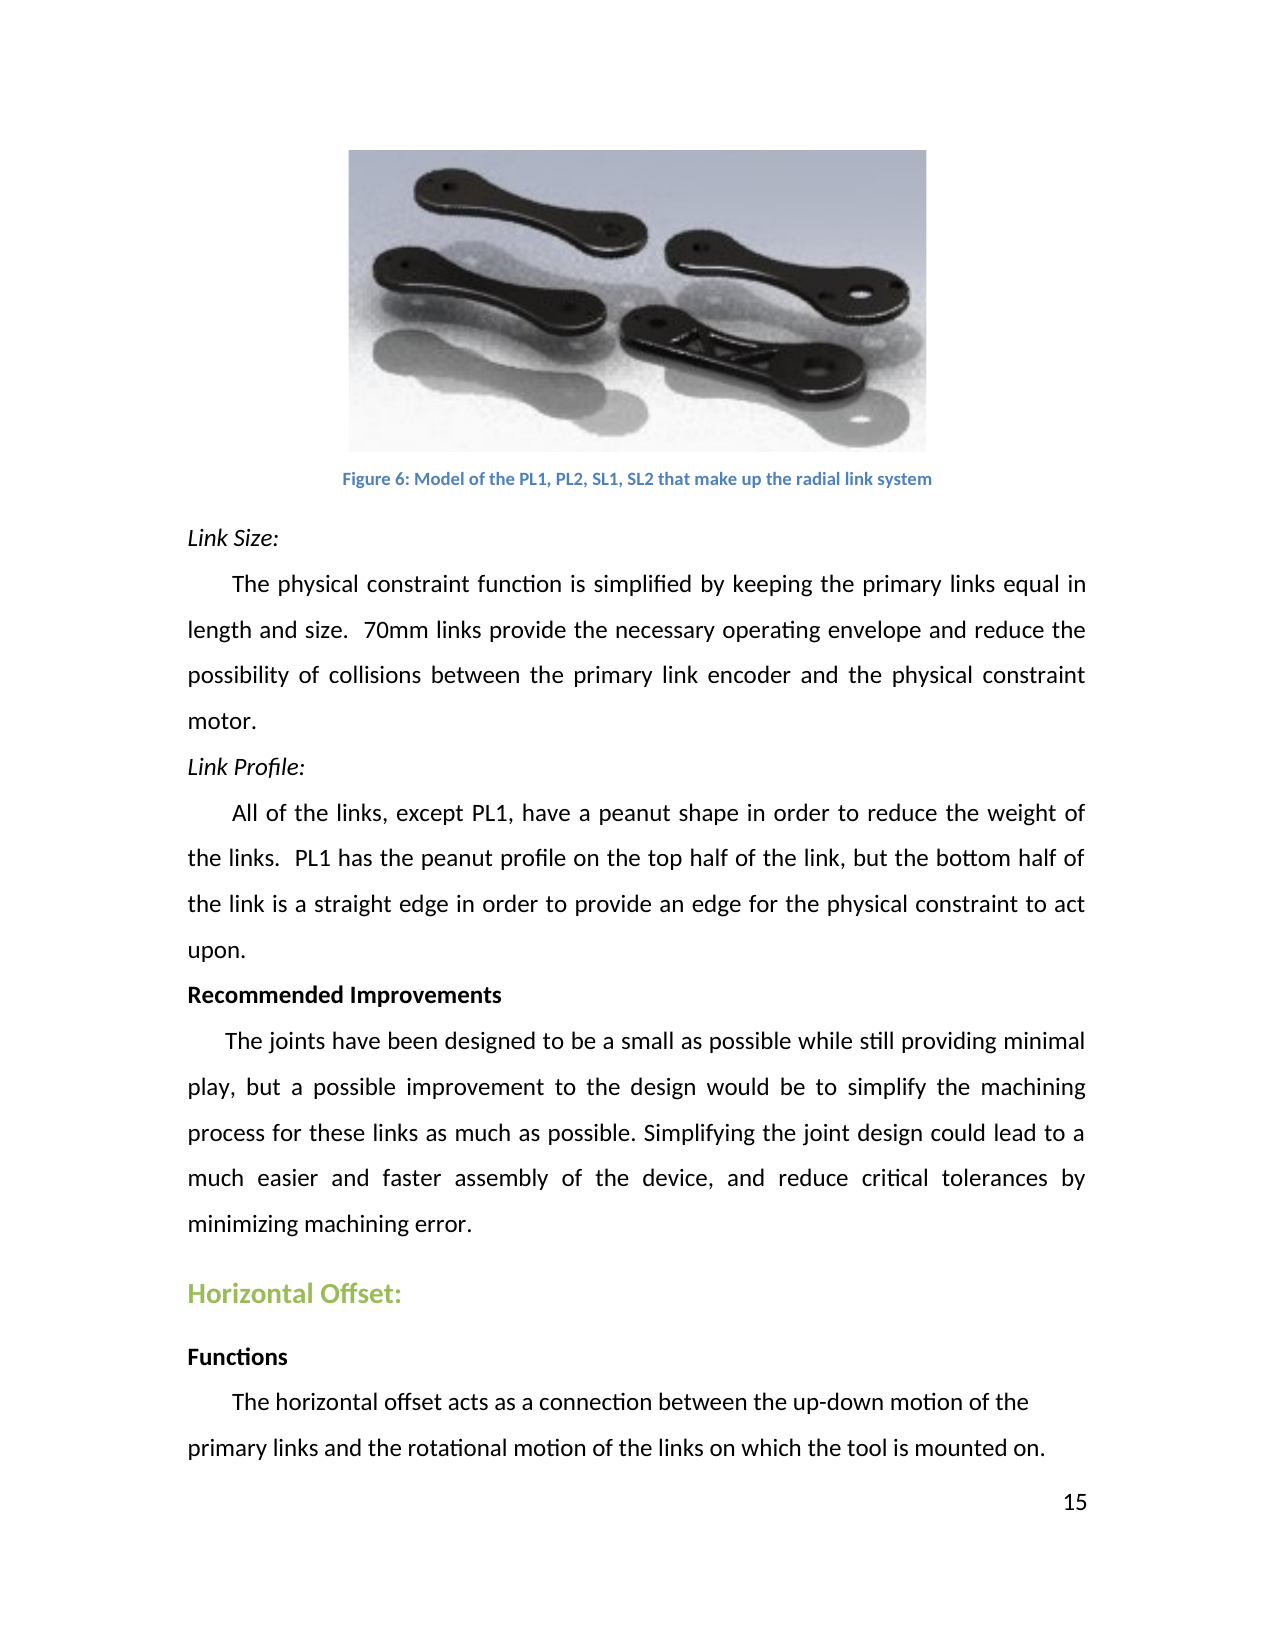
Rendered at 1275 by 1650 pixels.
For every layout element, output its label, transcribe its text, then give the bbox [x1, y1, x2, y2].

text Recommended Improvements [187, 979, 1087, 1010]
subtitle Horizontal Offset: [187, 1275, 1087, 1310]
text Functions [187, 1341, 1087, 1371]
picture [348, 150, 927, 452]
text All of the links, except PL1, have a peanut shape in order to reduce the weight of the links. PL1 has the peanut profile on the top half of the link, but the bottom half of the link is a straight edge in order to provide an edge for the physical constraint to act upon. [187, 797, 1087, 964]
text Link Profile: [187, 751, 1087, 781]
text The physical constraint function is simplified by keeping the primary links equal in length and size. 70mm links provide the necessary operating envelope and reduce the possibility of collisions between the primary link encoder and the physical constraint motor. [187, 568, 1087, 736]
text Link Size: [187, 522, 1087, 553]
